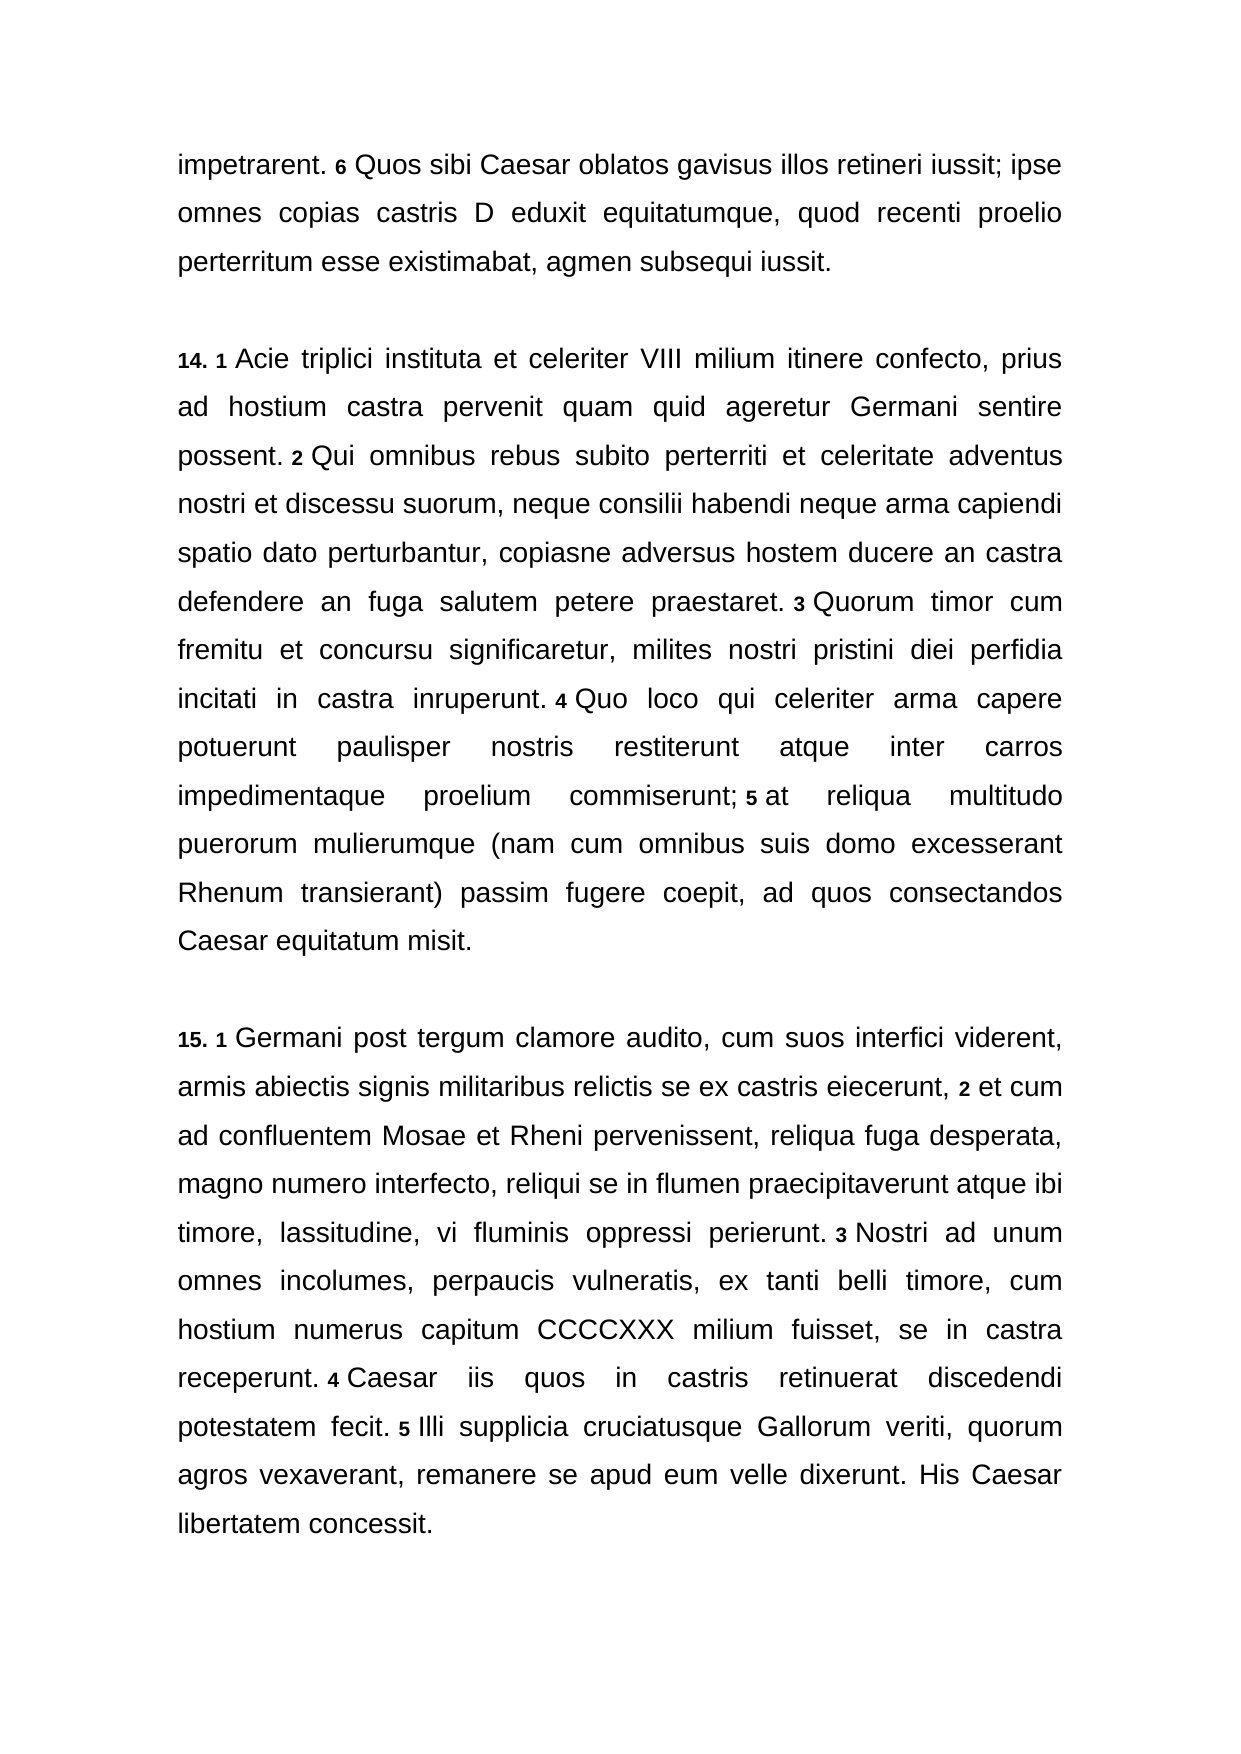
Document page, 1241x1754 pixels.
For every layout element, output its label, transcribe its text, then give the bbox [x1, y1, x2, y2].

text 14. 1 Acie triplici instituta et celeriter VIII milium itinere confecto, prius ad hostium castra pervenit quam quid ageretur Germani sentire possent. 2 Qui omnibus rebus subito perterriti et celeritate adventus nostri et discessu suorum, neque consilii habendi neque arma capiendi spatio dato perturbantur, copiasne adversus hostem ducere an castra defendere an fuga salutem petere praestaret. 3 Quorum timor cum fremitu et concursu significaretur, milites nostri pristini diei perfidia incitati in castra inruperunt. 4 Quo loco qui celeriter arma capere potuerunt paulisper nostris restiterunt atque inter carros impedimentaque proelium commiserunt; 5 at reliqua multitudo puerorum mulierumque (nam cum omnibus suis domo excesserant Rhenum transierant) passim fugere coepit, ad quos consectandos Caesar equitatum misit. [177, 342, 1063, 957]
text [177, 148, 1063, 277]
text 15. 1 Germani post tergum clamore audito, cum suos interfici viderent, armis abiectis signis militaribus relictis se ex castris eiecerunt, 2 et cum ad confluentem Mosae et Rheni pervenissent, reliqua fuga desperata, magno numero interfecto, reliqui se in flumen praecipitaverunt atque ibi timore, lassitudine, vi fluminis oppressi perierunt. 3 Nostri ad unum omnes incolumes, perpaucis vulneratis, ex tanti belli timore, cum hostium numerus capitum CCCCXXX milium fuisset, se in castra receperunt. 4 Caesar iis quos in castris retinuerat discedendi potestatem fecit. 5 Illi supplicia cruciatusque Gallorum veriti, quorum agros vexaverant, remanere se apud eum velle dixerunt. His Caesar libertatem concessit. [177, 1021, 1063, 1539]
